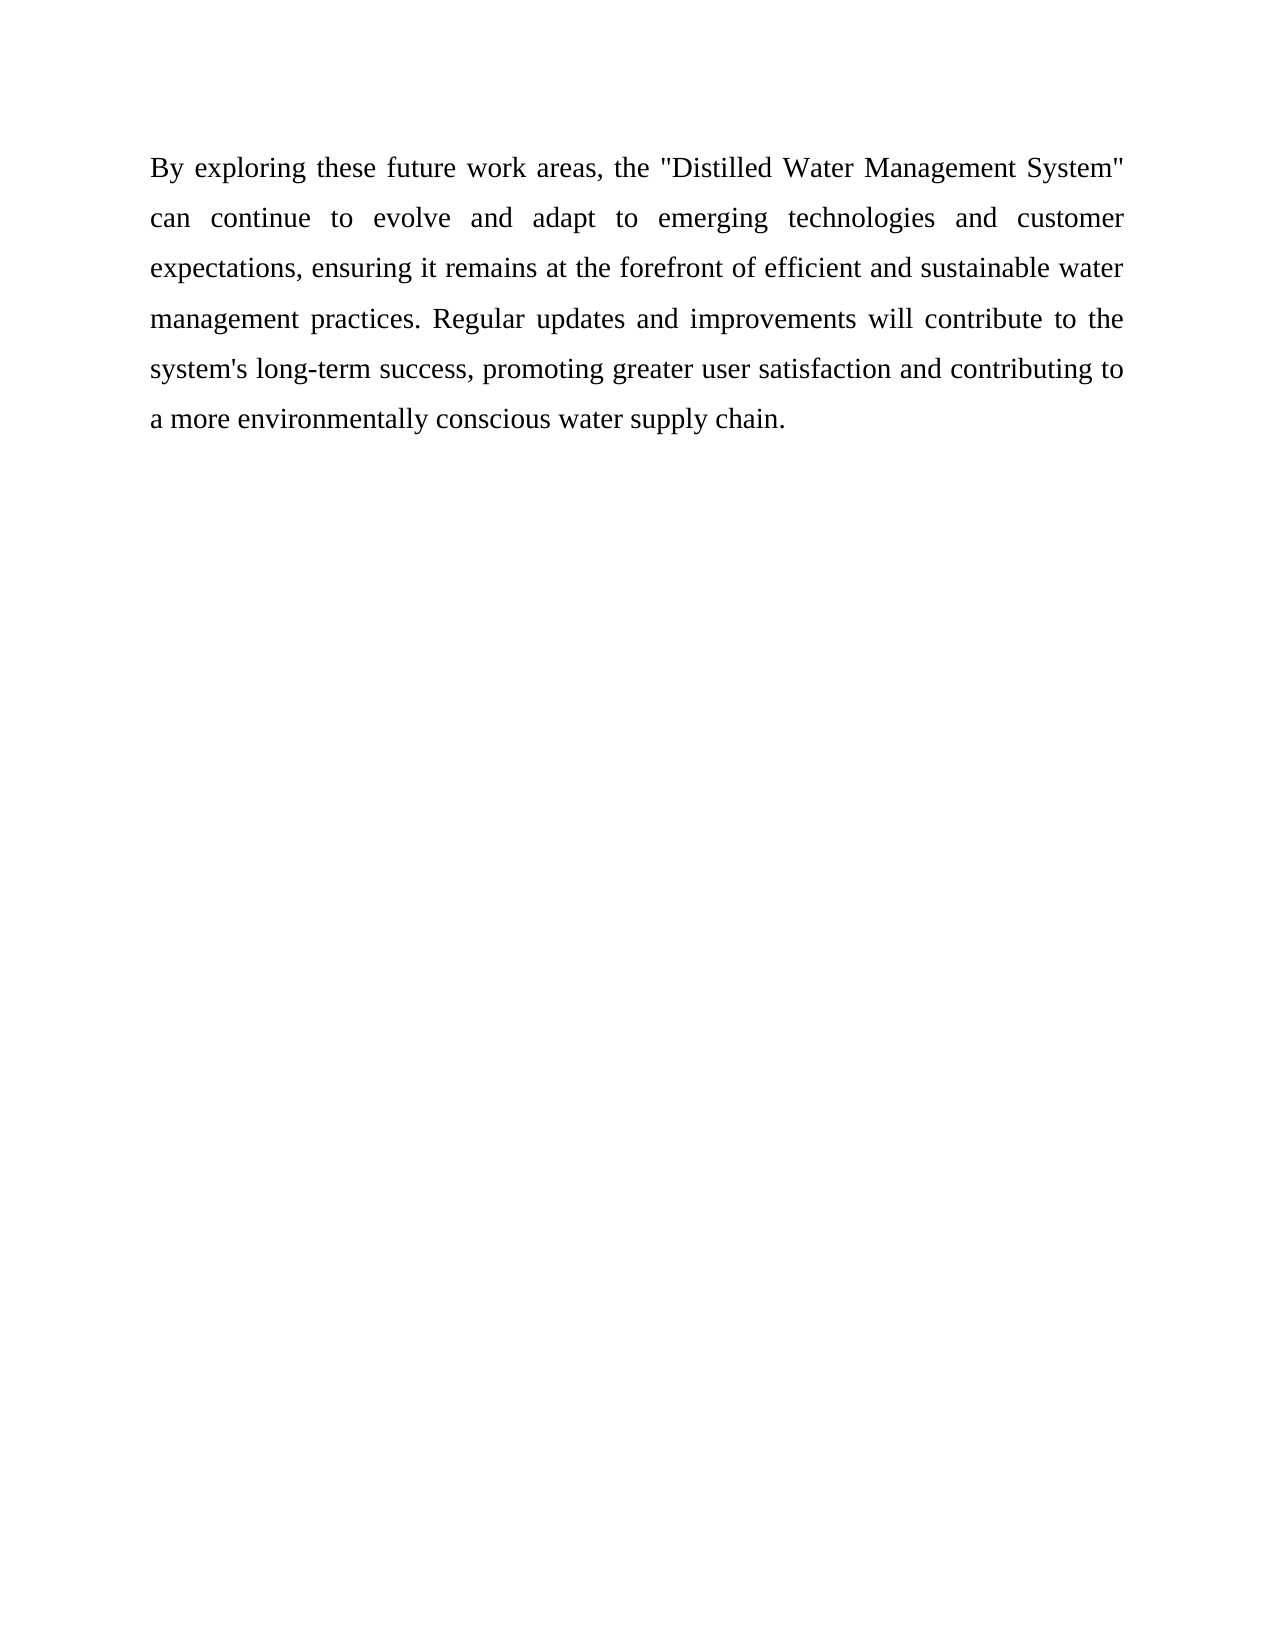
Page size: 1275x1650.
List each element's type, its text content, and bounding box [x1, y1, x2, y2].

text By exploring these future work areas, the "Distilled Water Management System" can continue to evolve and adapt to emerging technologies and customer expectations, ensuring it remains at the forefront of efficient and sustainable water management practices. Regular updates and improvements will contribute to the system's long-term success, promoting greater user satisfaction and contributing to a more environmentally conscious water supply chain. [150, 150, 1125, 435]
